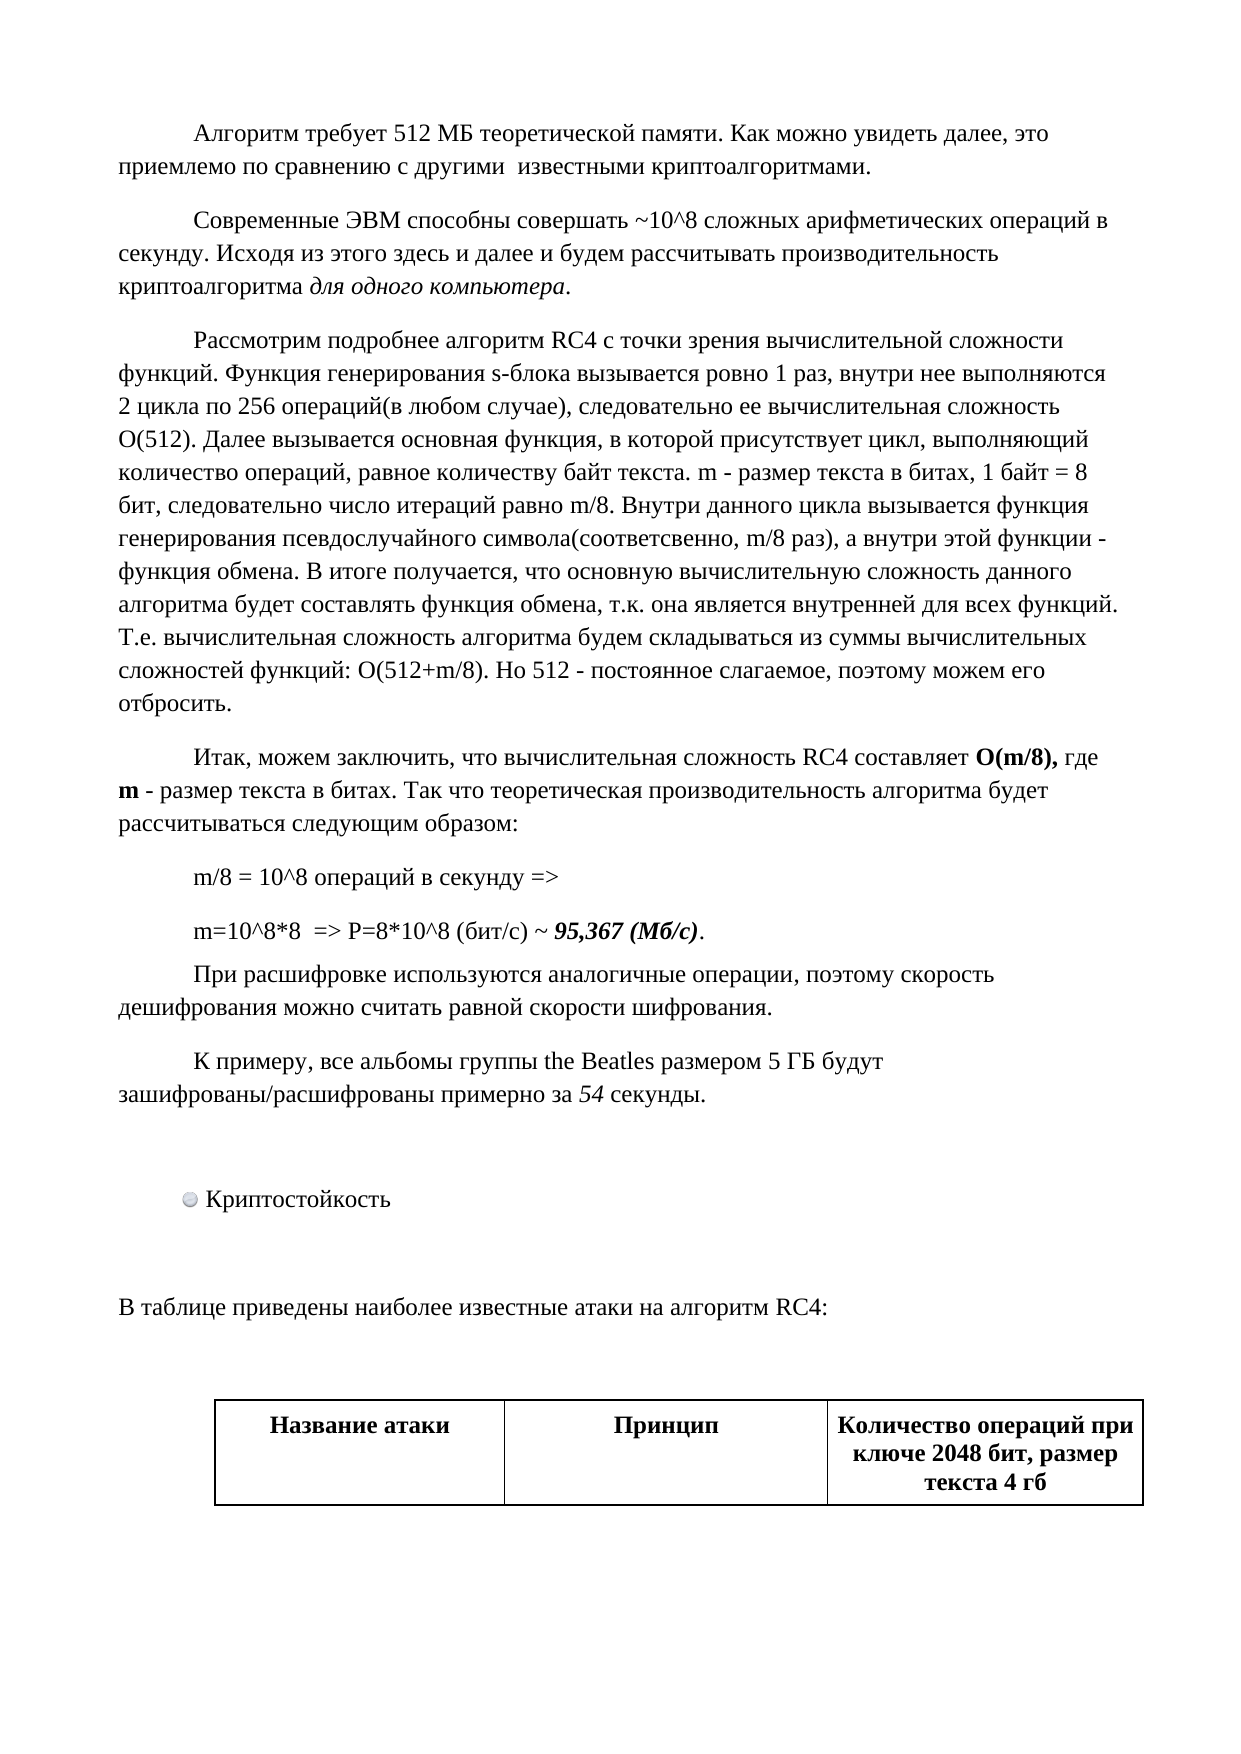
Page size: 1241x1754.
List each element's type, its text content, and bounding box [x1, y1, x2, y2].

text Рассмотрим подробнее алгоритм RC4 с точки зрения вычислительной сложности функций. Функция генерирования s-блока вызывается ровно 1 раз, внутри нее выполняются 2 цикла по 256 операций(в любом случае), следовательно ее вычислительная сложность O(512). Далее вызывается основная функция, в которой присутствует цикл, выполняющий количество операций, равное количеству байт текста. m - размер текста в битах, 1 байт = 8 бит, следовательно число итераций равно m/8. Внутри данного цикла вызывается функция генерирования псевдослучайного символа(соответсвенно, m/8 раз), а внутри этой функции - функция обмена. В итоге получается, что основную вычислительную сложность данного алгоритма будет составлять функция обмена, т.к. она является внутренней для всех функций. Т.е. вычислительная сложность алгоритма будем складываться из суммы вычислительных сложностей функций: O(512+m/8). Но 512 - постоянное слагаемое, поэтому можем его отбросить. [118, 325, 1122, 717]
table_header Количество операций при ключе 2048 бит, размер текста 4 гб [828, 1401, 1142, 1504]
text Итак, можем заключить, что вычислительная сложность RC4 составляет O(m/8), где m - размер текста в битах. Так что теоретическая производительность алгоритма будет рассчитываться следующим образом: [118, 742, 1122, 837]
text В таблице приведены наиболее известные атаки на алгоритм RC4: [118, 1292, 1122, 1320]
text m=10^8*8 => P=8*10^8 (бит/с) ~ 95,367 (Мб/с). [118, 916, 1122, 944]
text Современные ЭВМ способны совершать ~10^8 сложных арифметических операций в секунду. Исходя из этого здесь и далее и будем рассчитывать производительность криптоалгоритма для одного компьютера. [118, 205, 1122, 300]
text m/8 = 10^8 операций в секунду => [118, 862, 1122, 891]
list Криптостойкость [181, 1184, 1122, 1213]
table_header Название атаки [216, 1401, 504, 1504]
text К примеру, все альбомы группы the Beatles размером 5 ГБ будут зашифрованы/расшифрованы примерно за 54 секунды. [118, 1046, 1122, 1108]
table_header Принцип [505, 1401, 827, 1504]
picture [181, 1190, 199, 1208]
text При расшифровке используются аналогичные операции, поэтому скорость дешифрования можно считать равной скорости шифрования. [118, 959, 1122, 1021]
text Алгоритм требует 512 МБ теоретической памяти. Как можно увидеть далее, это приемлемо по сравнению с другими известными криптоалгоритмами. [118, 118, 1122, 180]
